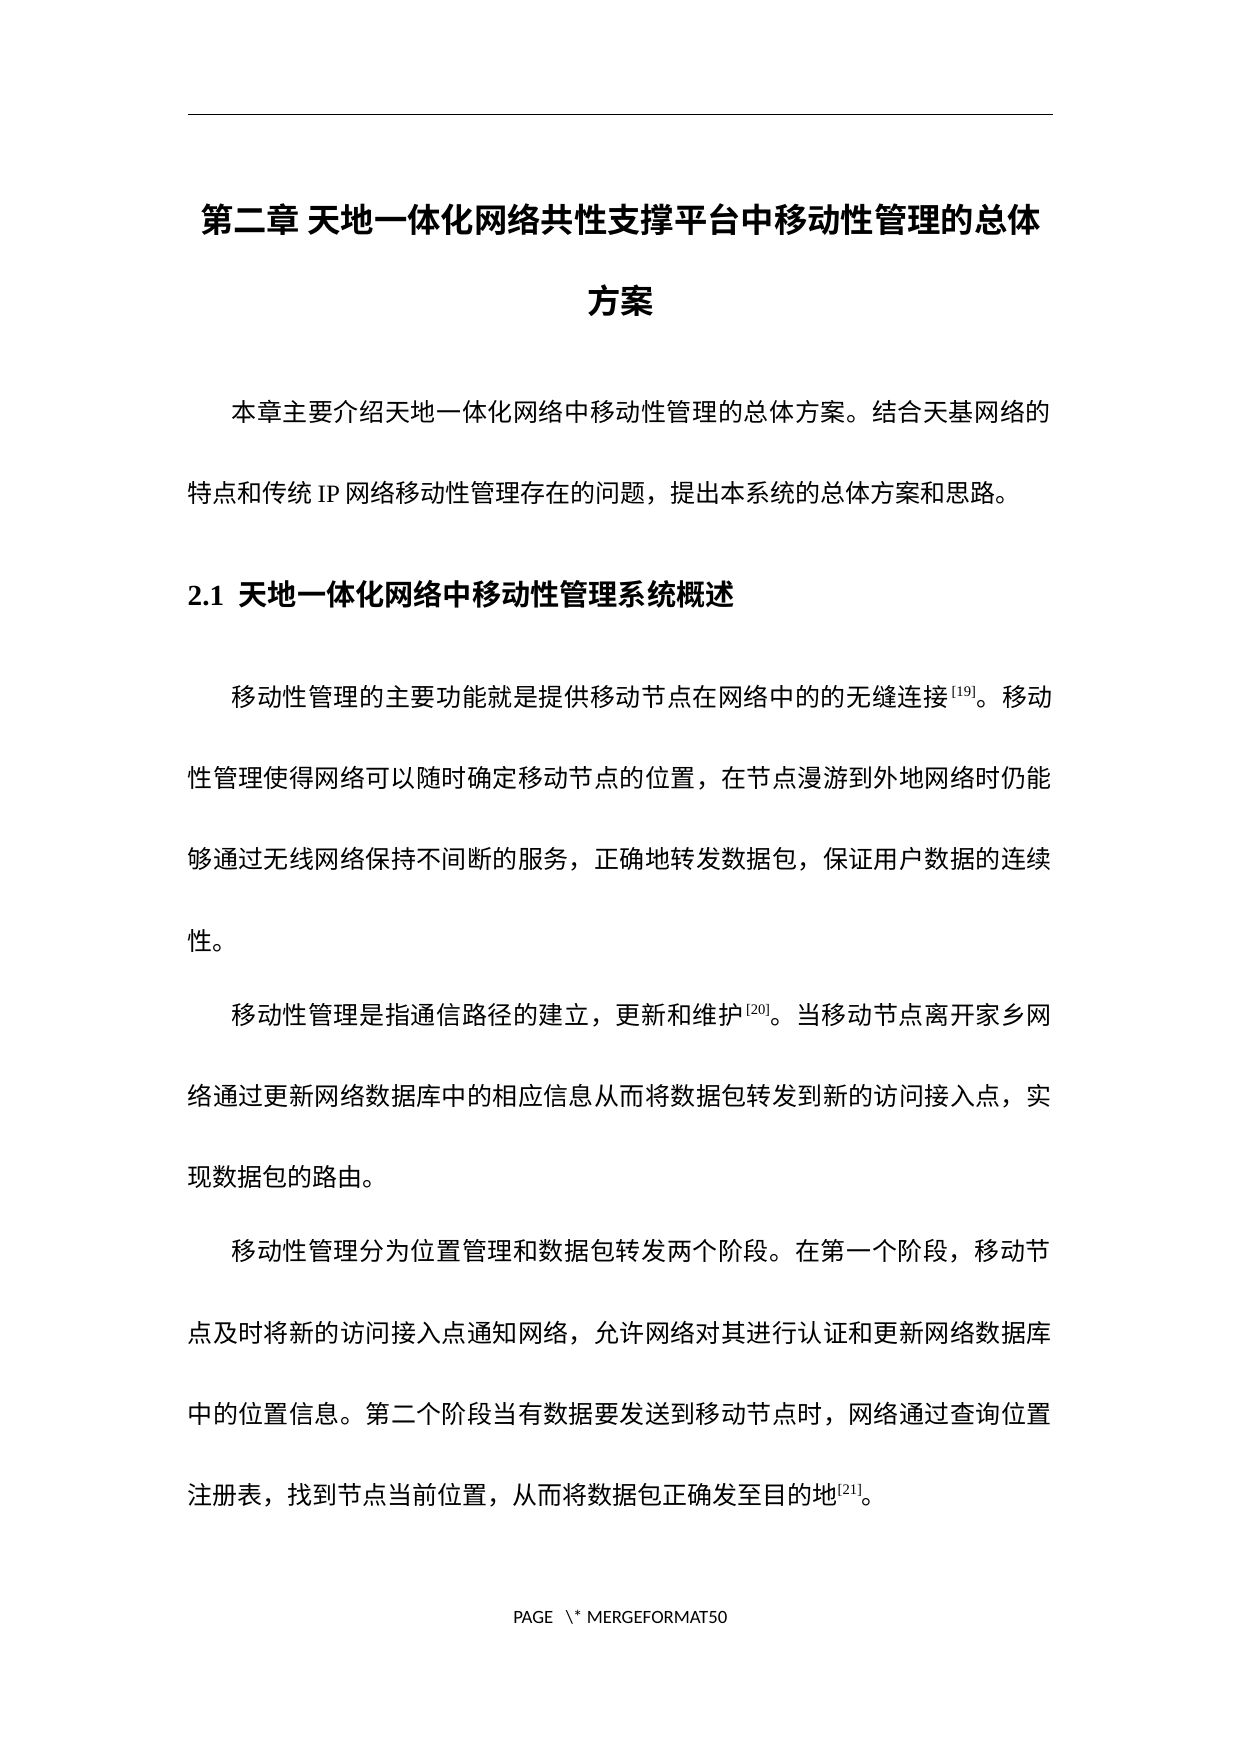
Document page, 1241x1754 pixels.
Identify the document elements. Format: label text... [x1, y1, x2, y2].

text 本章主要介绍天地一体化网络中移动性管理的总体方案。结合天基网络的特点和传统IP网络移动性管理存在的问题，提出本系统的总体方案和思路。 [187, 378, 1053, 524]
text 移动性管理是指通信路径的建立，更新和维护[]。当移动节点离开家乡网络通过更新网络数据库中的相应信息从而将数据包转发到新的访问接入点，实现数据包的路由。 [187, 981, 1053, 1208]
text 移动性管理的主要功能就是提供移动节点在网络中的的无缝连接[]。移动性管理使得网络可以随时确定移动节点的位置，在节点漫游到外地网络时仍能够通过无线网络保持不间断的服务，正确地转发数据包，保证用户数据的连续性。 [187, 663, 1053, 972]
subtitle 2.1 天地一体化网络中移动性管理系统概述 [187, 560, 1053, 625]
subtitle 天地一体化网络共性支撑平台中移动性管理的总体方案 [187, 185, 1053, 332]
text 移动性管理分为位置管理和数据包转发两个阶段。在第一个阶段，移动节点及时将新的访问接入点通知网络，允许网络对其进行认证和更新网络数据库中的位置信息。第二个阶段当有数据要发送到移动节点时，网络通过查询位置注册表，找到节点当前位置，从而将数据包正确发至目的地[]。 [187, 1217, 1053, 1526]
